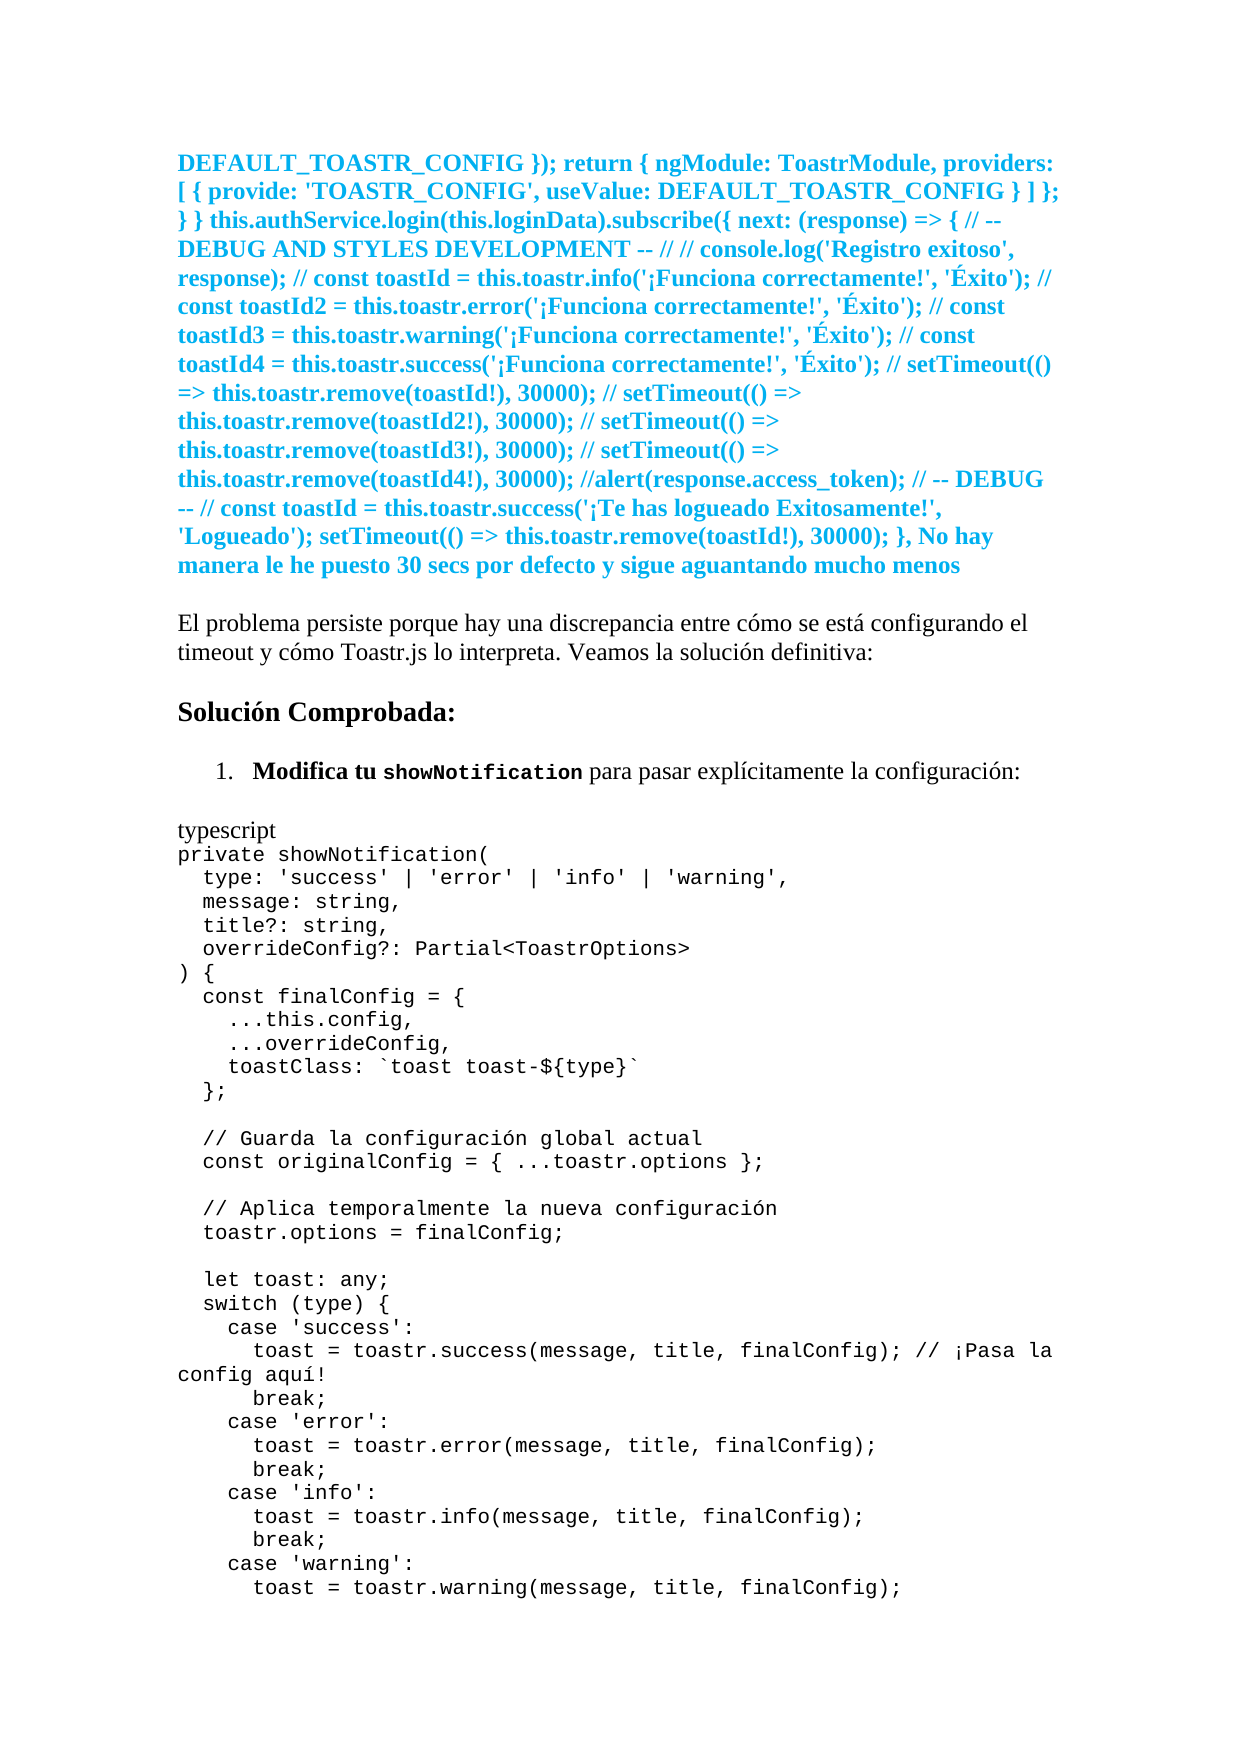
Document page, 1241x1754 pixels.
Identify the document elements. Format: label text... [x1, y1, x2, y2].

text toastClass: `toast toast-${type}` [177, 1057, 1063, 1080]
text toast = toastr.success(message, title, finalConfig); // ¡Pasa la config aquí! [177, 1340, 1063, 1388]
text El problema persiste porque hay una discrepancia entre cómo se está configurando el timeout y cómo Toastr.js lo interpreta. Veamos la solución definitiva: [177, 608, 1063, 666]
list Modifica tu showNotification para pasar explícitamente la configuración: [215, 756, 1063, 786]
text break; [177, 1458, 1063, 1482]
text private showNotification( [177, 844, 1063, 867]
text switch (type) { [177, 1293, 1063, 1317]
text toast = toastr.warning(message, title, finalConfig); [177, 1577, 1063, 1600]
text ...this.config, [177, 1009, 1063, 1033]
text toast = toastr.error(message, title, finalConfig); [177, 1435, 1063, 1458]
text const finalConfig = { [177, 986, 1063, 1009]
text case 'success': [177, 1317, 1063, 1340]
text Solución Comprobada: [177, 695, 1063, 727]
text ) { [177, 962, 1063, 986]
text ...overrideConfig, [177, 1033, 1063, 1057]
text title?: string, [177, 915, 1063, 938]
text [177, 148, 1063, 579]
text typescript [177, 815, 1063, 844]
text let toast: any; [177, 1269, 1063, 1293]
text toast = toastr.info(message, title, finalConfig); [177, 1506, 1063, 1529]
text message: string, [177, 891, 1063, 915]
text }; [177, 1080, 1063, 1104]
text const originalConfig = { ...toastr.options }; [177, 1151, 1063, 1175]
text break; [177, 1388, 1063, 1411]
text // Aplica temporalmente la nueva configuración [177, 1198, 1063, 1222]
text type: 'success' | 'error' | 'info' | 'warning', [177, 867, 1063, 891]
text overrideConfig?: Partial<ToastrOptions> [177, 938, 1063, 962]
text case 'info': [177, 1482, 1063, 1506]
text case 'warning': [177, 1553, 1063, 1577]
text break; [177, 1529, 1063, 1553]
text // Guarda la configuración global actual [177, 1127, 1063, 1151]
text toastr.options = finalConfig; [177, 1222, 1063, 1246]
text case 'error': [177, 1411, 1063, 1435]
